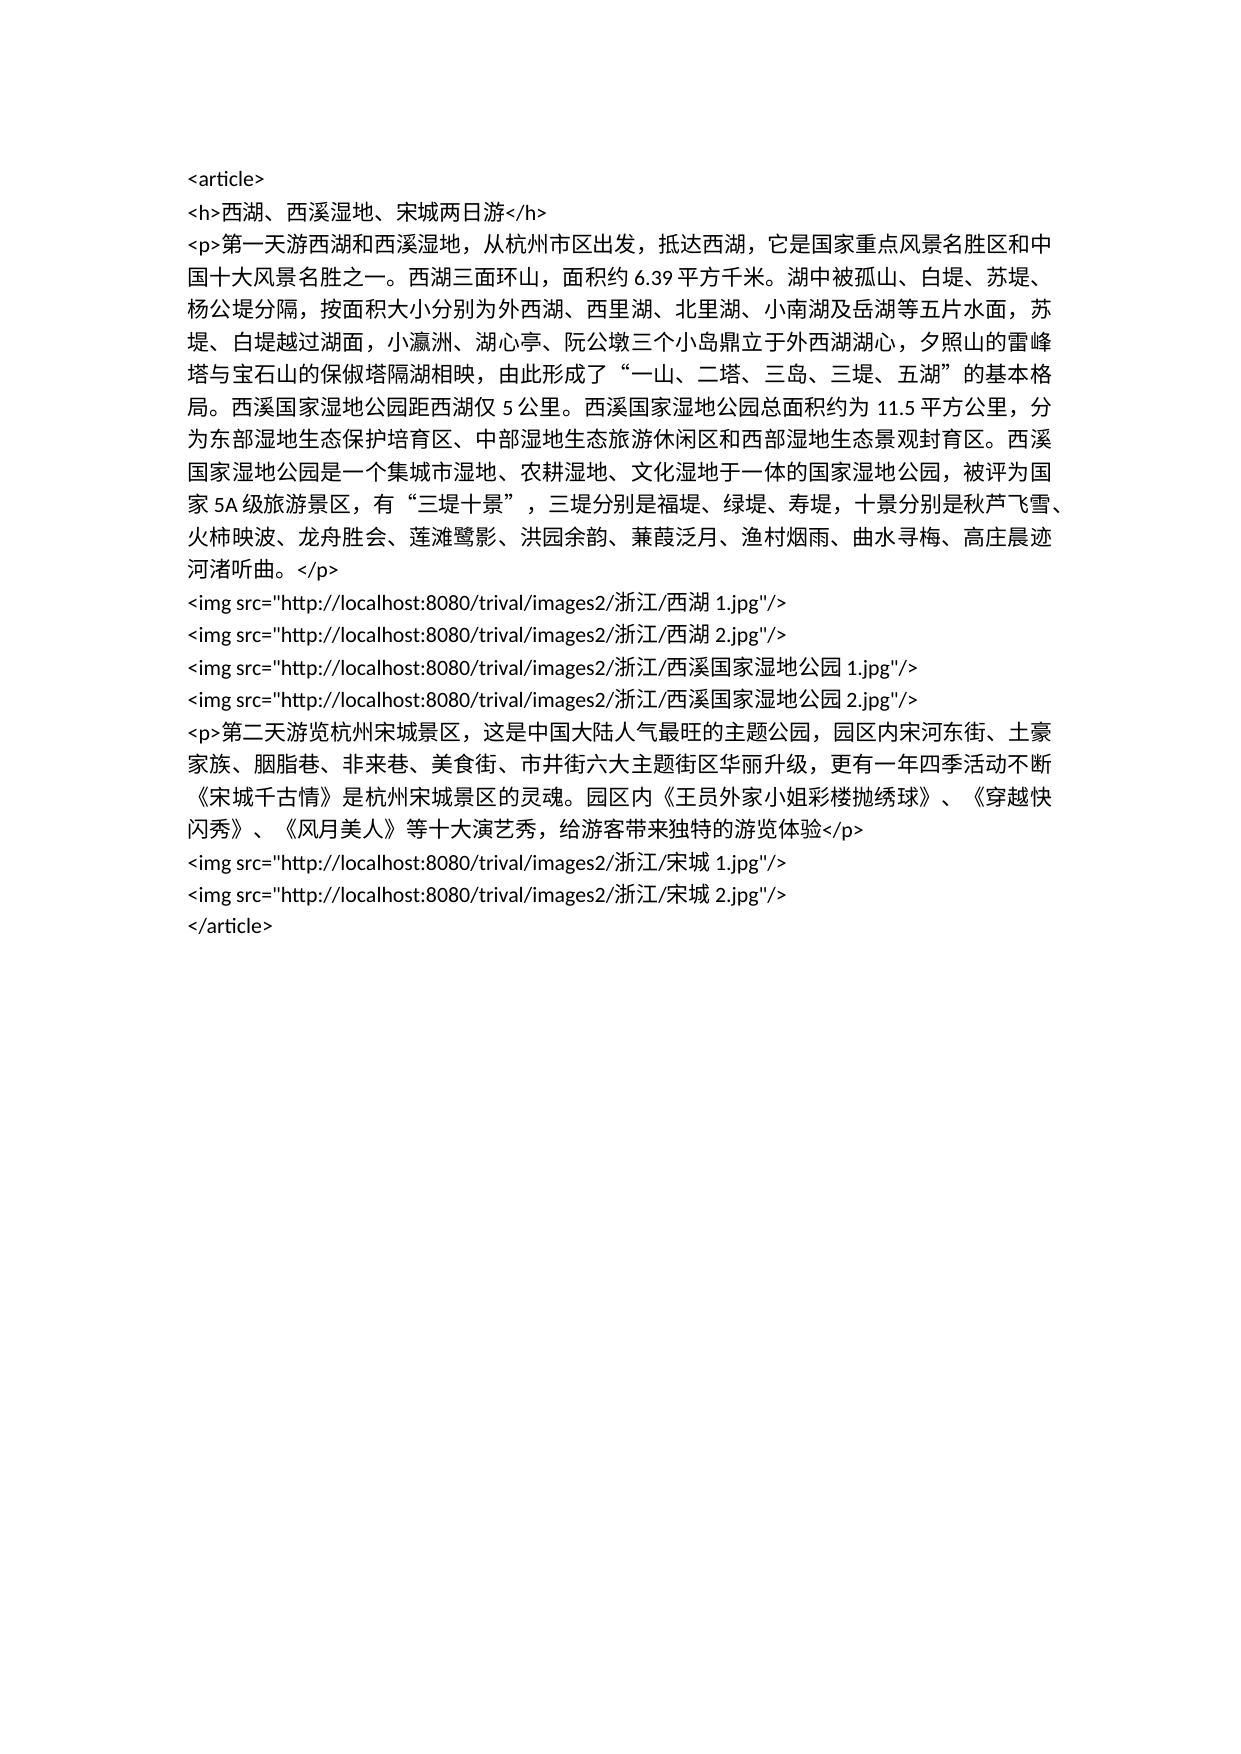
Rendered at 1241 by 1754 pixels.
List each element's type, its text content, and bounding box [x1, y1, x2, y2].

text <img src="http://localhost:8080/trival/images2/浙江/西溪国家湿地公园1.jpg"/> [187, 649, 1053, 682]
text <p>第一天游西湖和西溪湿地，从杭州市区出发，抵达西湖，它是国家重点风景名胜区和中国十大风景名胜之一。西湖三面环山，面积约6.39平方千米。湖中被孤山、白堤、苏堤、杨公堤分隔，按面积大小分别为外西湖、西里湖、北里湖、小南湖及岳湖等五片水面，苏堤、白堤越过湖面，小瀛洲、湖心亭、阮公墩三个小岛鼎立于外西湖湖心，夕照山的雷峰塔与宝石山的保俶塔隔湖相映，由此形成了“一山、二塔、三岛、三堤、五湖”的基本格局。西溪国家湿地公园距西湖仅5公里。西溪国家湿地公园总面积约为11.5平方公里，分为东部湿地生态保护培育区、中部湿地生态旅游休闲区和西部湿地生态景观封育区。西溪国家湿地公园是一个集城市湿地、农耕湿地、文化湿地于一体的国家湿地公园，被评为国家5A级旅游景区，有“三堤十景”，三堤分别是福堤、绿堤、寿堤，十景分别是秋芦飞雪、火柿映波、龙舟胜会、莲滩鹭影、洪园余韵、蒹葭泛月、渔村烟雨、曲水寻梅、高庄晨迹、河渚听曲。</p> [187, 227, 1053, 584]
text <img src="http://localhost:8080/trival/images2/浙江/西溪国家湿地公园2.jpg"/> [187, 682, 1053, 714]
text </article> [187, 909, 1053, 942]
text <article> [187, 162, 1053, 194]
text <h>西湖、西溪湿地、宋城两日游</h> [187, 194, 1053, 227]
text <p>第二天游览杭州宋城景区，这是中国大陆人气最旺的主题公园，园区内宋河东街、土豪家族、胭脂巷、非来巷、美食街、市井街六大主题街区华丽升级，更有一年四季活动不断。《宋城千古情》是杭州宋城景区的灵魂。园区内《王员外家小姐彩楼抛绣球》、《穿越快闪秀》、《风月美人》等十大演艺秀，给游客带来独特的游览体验</p> [187, 714, 1053, 844]
text <img src="http://localhost:8080/trival/images2/浙江/宋城1.jpg"/> [187, 844, 1053, 877]
text <img src="http://localhost:8080/trival/images2/浙江/西湖1.jpg"/> [187, 584, 1053, 617]
text <img src="http://localhost:8080/trival/images2/浙江/宋城2.jpg"/> [187, 877, 1053, 909]
text <img src="http://localhost:8080/trival/images2/浙江/西湖2.jpg"/> [187, 617, 1053, 649]
